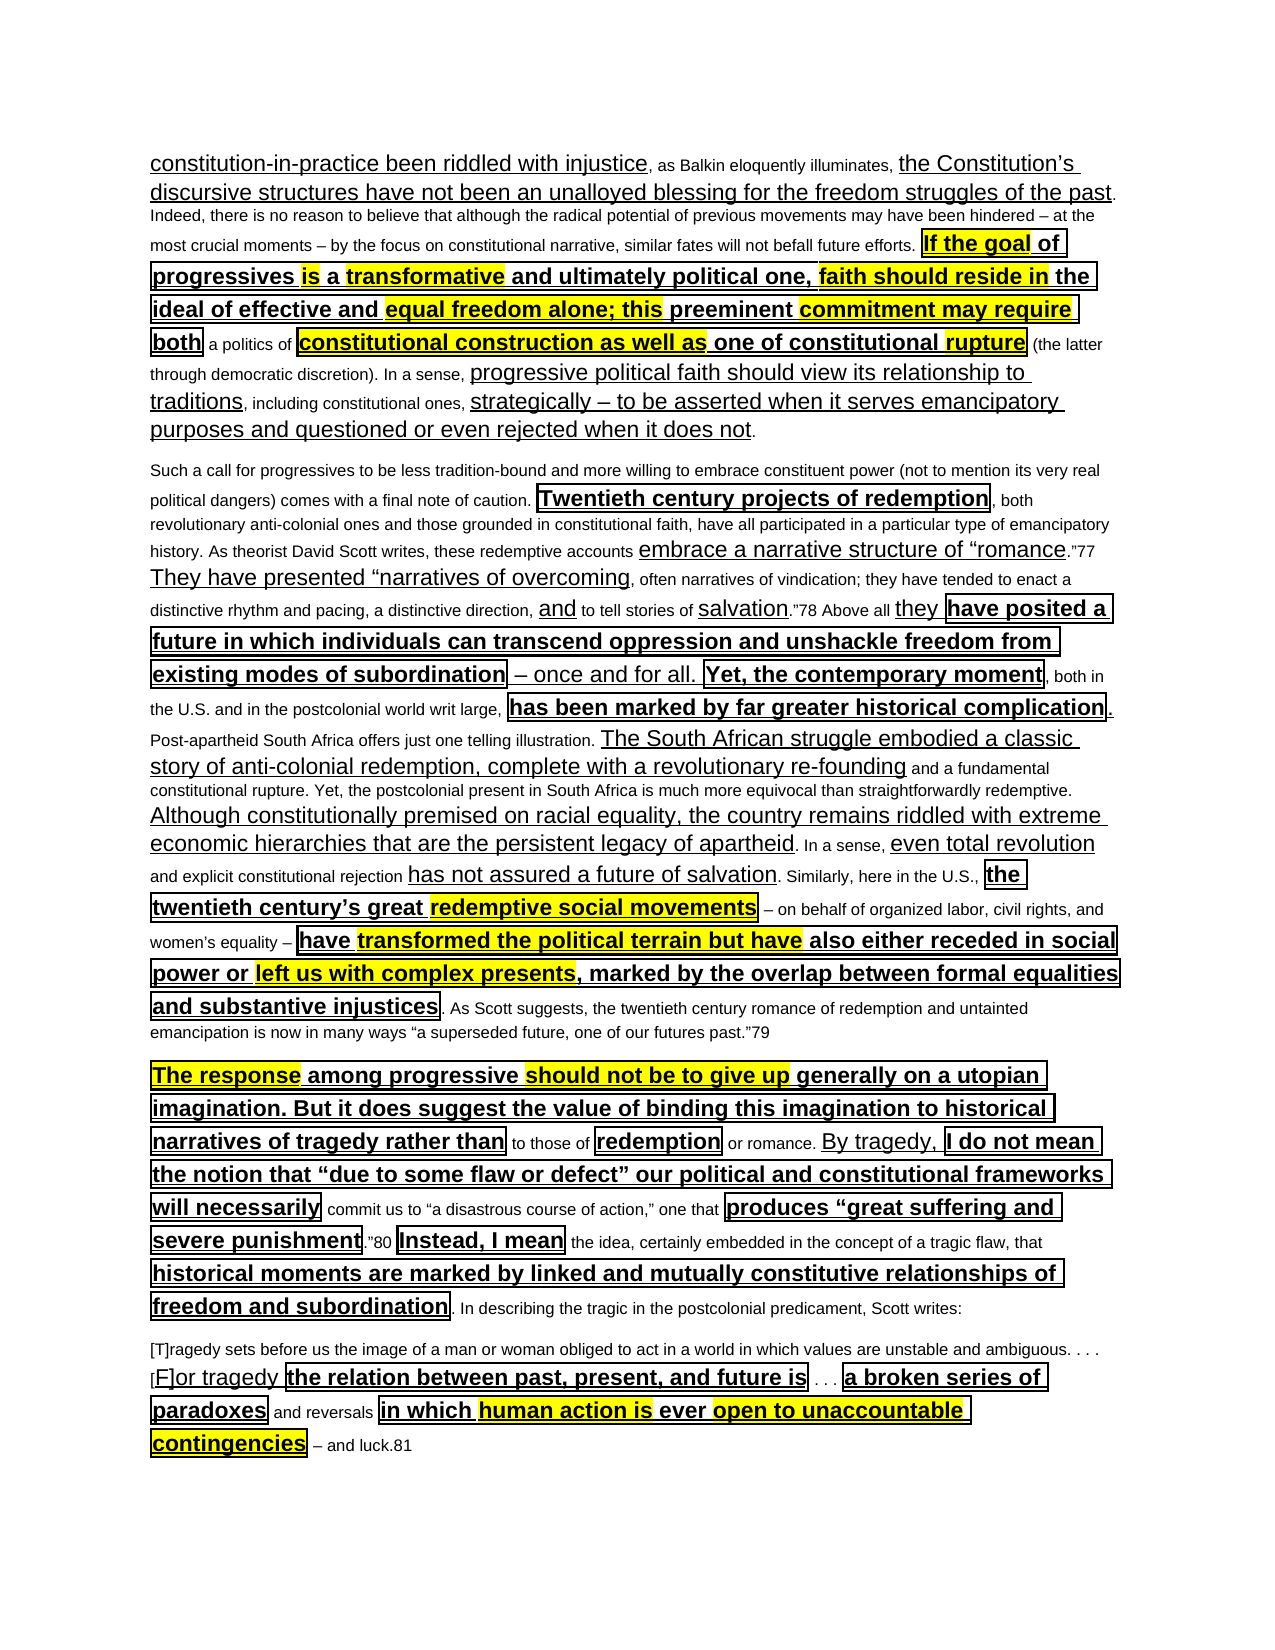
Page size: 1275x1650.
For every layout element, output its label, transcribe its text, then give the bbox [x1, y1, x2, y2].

text Such a call for progressives to be less tradition-bound and more willing to embrace constituent power (not to mention its very real political dangers) comes with a final note of caution. Twentieth century projects of redemption, both revolutionary anti-colonial ones and those grounded in constitutional faith, have all participated in a particular type of emancipatory history. As theorist David Scott writes, these redemptive accounts embrace a narrative structure of “romance.”77 They have presented “narratives of overcoming, often narratives of vindication; they have tended to enact a distinctive rhythm and pacing, a distinctive direction, and to tell stories of salvation.”78 Above all they have posited a future in which individuals can transcend oppression and unshackle freedom from existing modes of subordination – once and for all. Yet, the contemporary moment, both in the U.S. and in the postcolonial world writ large, has been marked by far greater historical complication. Post-apartheid South Africa offers just one telling illustration. The South African struggle embodied a classic story of anti-colonial redemption, complete with a revolutionary re-founding and a fundamental constitutional rupture. Yet, the postcolonial present in South Africa is much more equivocal than straightforwardly redemptive. Although constitutionally premised on racial equality, the country remains riddled with extreme economic hierarchies that are the persistent legacy of apartheid. In a sense, even total revolution and explicit constitutional rejection has not assured a future of salvation. Similarly, here in the U.S., the twentieth century’s great redemptive social movements – on behalf of organized labor, civil rights, and women’s equality – have transformed the political terrain but have also either receded in social power or left us with complex presents, marked by the overlap between formal equalities and substantive injustices. As Scott suggests, the twentieth century romance of redemption and untainted emancipation is now in many ways “a superseded future, one of our futures past.”79 [150, 461, 1125, 1042]
text [T]ragedy sets before us the image of a man or woman obliged to act in a world in which values are unstable and ambiguous. . . . [F]or tragedy the relation between past, present, and future is . . . a broken series of paradoxes and reversals in which human action is ever open to unaccountable contingencies – and luck.81 [150, 1340, 1125, 1458]
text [150, 150, 1125, 442]
text The response among progressive should not be to give up generally on a utopian imagination. But it does suggest the value of binding this imagination to historical narratives of tragedy rather than to those of redemption or romance. By tragedy, I do not mean the notion that “due to some flaw or defect” our political and constitutional frameworks will necessarily commit us to “a disastrous course of action,” one that produces “great suffering and severe punishment.”80 Instead, I mean the idea, certainly embedded in the concept of a tragic flaw, that historical moments are marked by linked and mutually constitutive relationships of freedom and subordination. In describing the tragic in the postcolonial predicament, Scott writes: [150, 1060, 1125, 1321]
